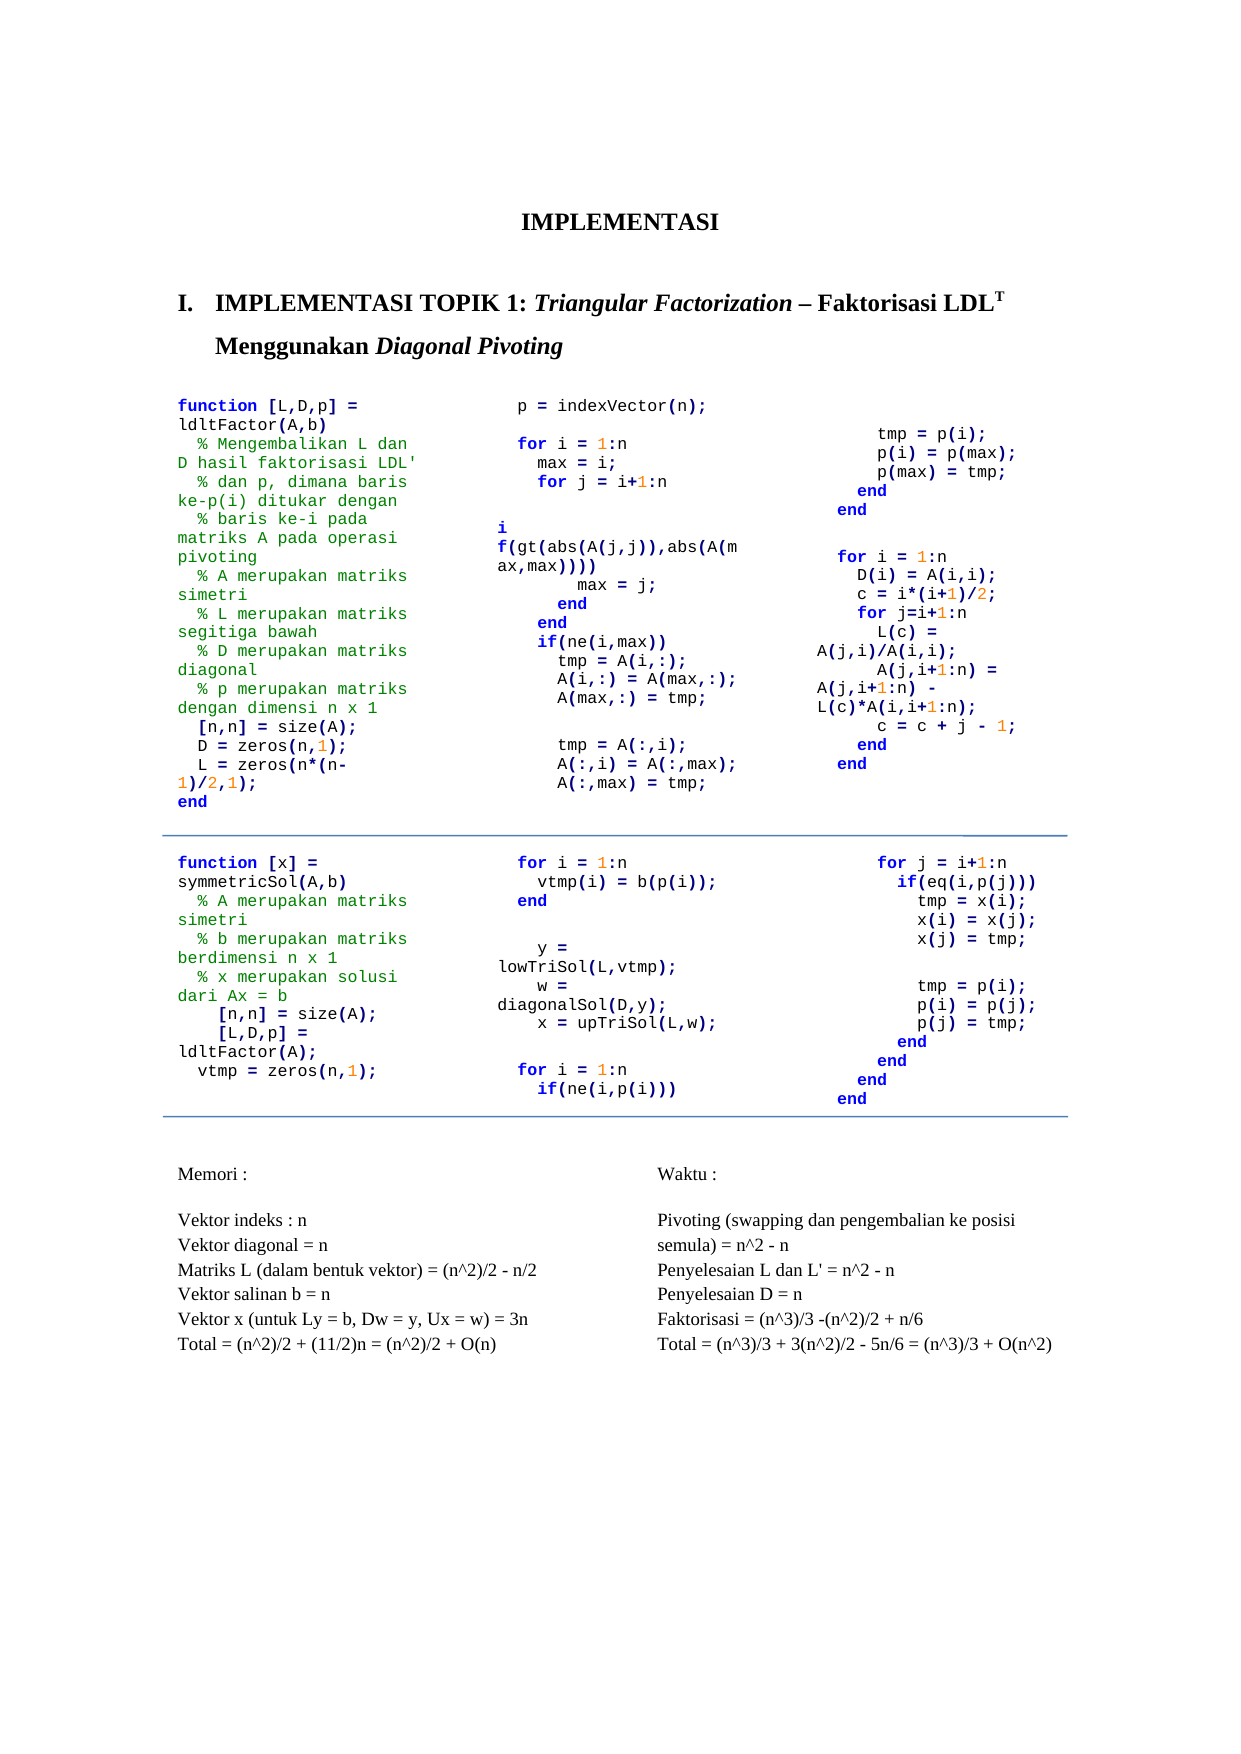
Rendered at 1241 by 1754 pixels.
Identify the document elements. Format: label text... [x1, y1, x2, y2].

text max = i; [497, 454, 743, 473]
text w = diagonalSol(D,y); [497, 977, 743, 1015]
text for i = 1:n [497, 1062, 743, 1081]
text for i = 1:n [497, 436, 743, 454]
text x(i) = x(j); [817, 912, 1063, 931]
text Vektor x (untuk Ly = b, Dw = y, Ux = w) = 3n [177, 1308, 583, 1329]
text Memori : [177, 1163, 583, 1185]
text Total = (n^3)/3 + 3(n^2)/2 - 5n/6 = (n^3)/3 + O(n^2) [657, 1333, 1063, 1354]
text % x merupakan solusi dari Ax = b [177, 968, 423, 1006]
text A(j,i+1:n) = A(j,i+1:n) - L(c)*A(i,i+1:n); [817, 661, 1063, 718]
text % dan p, dimana baris ke-p(i) ditukar dengan [177, 473, 423, 511]
text end [817, 756, 1063, 774]
text end [817, 737, 1063, 756]
text tmp = A(i,:); [497, 652, 743, 671]
text end [817, 482, 1063, 501]
text if(ne(i,max)) [497, 633, 743, 652]
text if(eq(i,p(j))) [817, 874, 1063, 893]
text Penyelesaian D = n [657, 1283, 1063, 1305]
text y = lowTriSol(L,vtmp); [497, 940, 743, 977]
text vtmp = zeros(n,1); [177, 1062, 423, 1081]
text vtmp(i) = b(p(i)); [497, 874, 743, 893]
text % baris ke-i pada matriks A pada operasi pivoting [177, 511, 423, 567]
text function [L,D,p] = ldltFactor(A,b) [177, 398, 423, 436]
text end [497, 614, 743, 633]
text Waktu : [657, 1163, 1063, 1185]
text end [177, 794, 583, 813]
text c = c + j - 1; [817, 718, 1063, 737]
text max = j; [497, 577, 743, 596]
text tmp = p(i); [817, 426, 1063, 445]
text end [817, 501, 1063, 520]
text tmp = A(:,i); [497, 737, 743, 756]
text A(i,:) = A(max,:); [497, 671, 743, 690]
text if(ne(i,p(i))) [497, 1081, 743, 1100]
text A(:,i) = A(:,max); [497, 756, 743, 774]
text Faktorisasi = (n^3)/3 -(n^2)/2 + n/6 [657, 1308, 1063, 1329]
text end [497, 893, 743, 912]
text tmp = p(i); [817, 977, 1063, 996]
text Pivoting (swapping dan pengembalian ke posisi semula) = n^2 - n [657, 1209, 1063, 1255]
text p(max) = tmp; [817, 463, 1063, 482]
text if(gt(abs(A(j,j)),abs(A(max,max)))) [497, 492, 743, 577]
text x = upTriSol(L,w); [497, 1015, 743, 1034]
text c = i*(i+1)/2; [817, 586, 1063, 605]
text function [x] = symmetricSol(A,b) [177, 855, 423, 893]
text end [497, 596, 743, 614]
text end [817, 1072, 1063, 1091]
text % p merupakan matriks dengan dimensi n x 1 [177, 681, 423, 718]
text % A merupakan matriks simetri [177, 567, 423, 605]
text L = zeros(n*(n-1)/2,1); [177, 756, 423, 794]
text p = indexVector(n); [497, 398, 743, 417]
text [L,D,p] = ldltFactor(A); [177, 1025, 423, 1062]
list IMPLEMENTASI TOPIK 1: Triangular Factorization – Faktorisasi LDLT Menggunakan Diagonal Pivoting [177, 288, 1063, 360]
text A(max,:) = tmp; [497, 690, 743, 709]
text Vektor diagonal = n [177, 1234, 583, 1255]
text for i = 1:n [817, 548, 1063, 567]
text % Mengembalikan L dan D hasil faktorisasi LDL' [177, 436, 423, 473]
text L(c) = A(j,i)/A(i,i); [817, 623, 1063, 661]
text for j = i+1:n [817, 855, 1063, 874]
text Vektor salinan b = n [177, 1283, 583, 1305]
text D(i) = A(i,i); [817, 567, 1063, 586]
text Matriks L (dalam bentuk vektor) = (n^2)/2 - n/2 [177, 1258, 583, 1280]
text x(j) = tmp; [817, 931, 1063, 949]
text % b merupakan matriks berdimensi n x 1 [177, 931, 423, 968]
text IMPLEMENTASI [177, 207, 1063, 236]
text end [817, 1053, 1063, 1072]
text Penyelesaian L dan L' = n^2 - n [657, 1258, 1063, 1280]
text for j = i+1:n [497, 473, 743, 492]
text p(i) = p(max); [817, 445, 1063, 463]
text p(i) = p(j); [817, 996, 1063, 1015]
text tmp = x(i); [817, 893, 1063, 912]
text A(:,max) = tmp; [497, 774, 743, 793]
text p(j) = tmp; [817, 1015, 1063, 1034]
text % D merupakan matriks diagonal [177, 643, 423, 681]
text end [817, 1034, 1063, 1053]
text [n,n] = size(A); [177, 718, 423, 737]
text [n,n] = size(A); [177, 1006, 423, 1025]
text Vektor indeks : n [177, 1209, 583, 1230]
text end [817, 1091, 1063, 1109]
text for i = 1:n [497, 855, 743, 874]
text Total = (n^2)/2 + (11/2)n = (n^2)/2 + O(n) [177, 1333, 583, 1354]
text D = zeros(n,1); [177, 737, 423, 756]
text for j=i+1:n [817, 605, 1063, 623]
text % L merupakan matriks segitiga bawah [177, 605, 423, 643]
text % A merupakan matriks simetri [177, 893, 423, 931]
